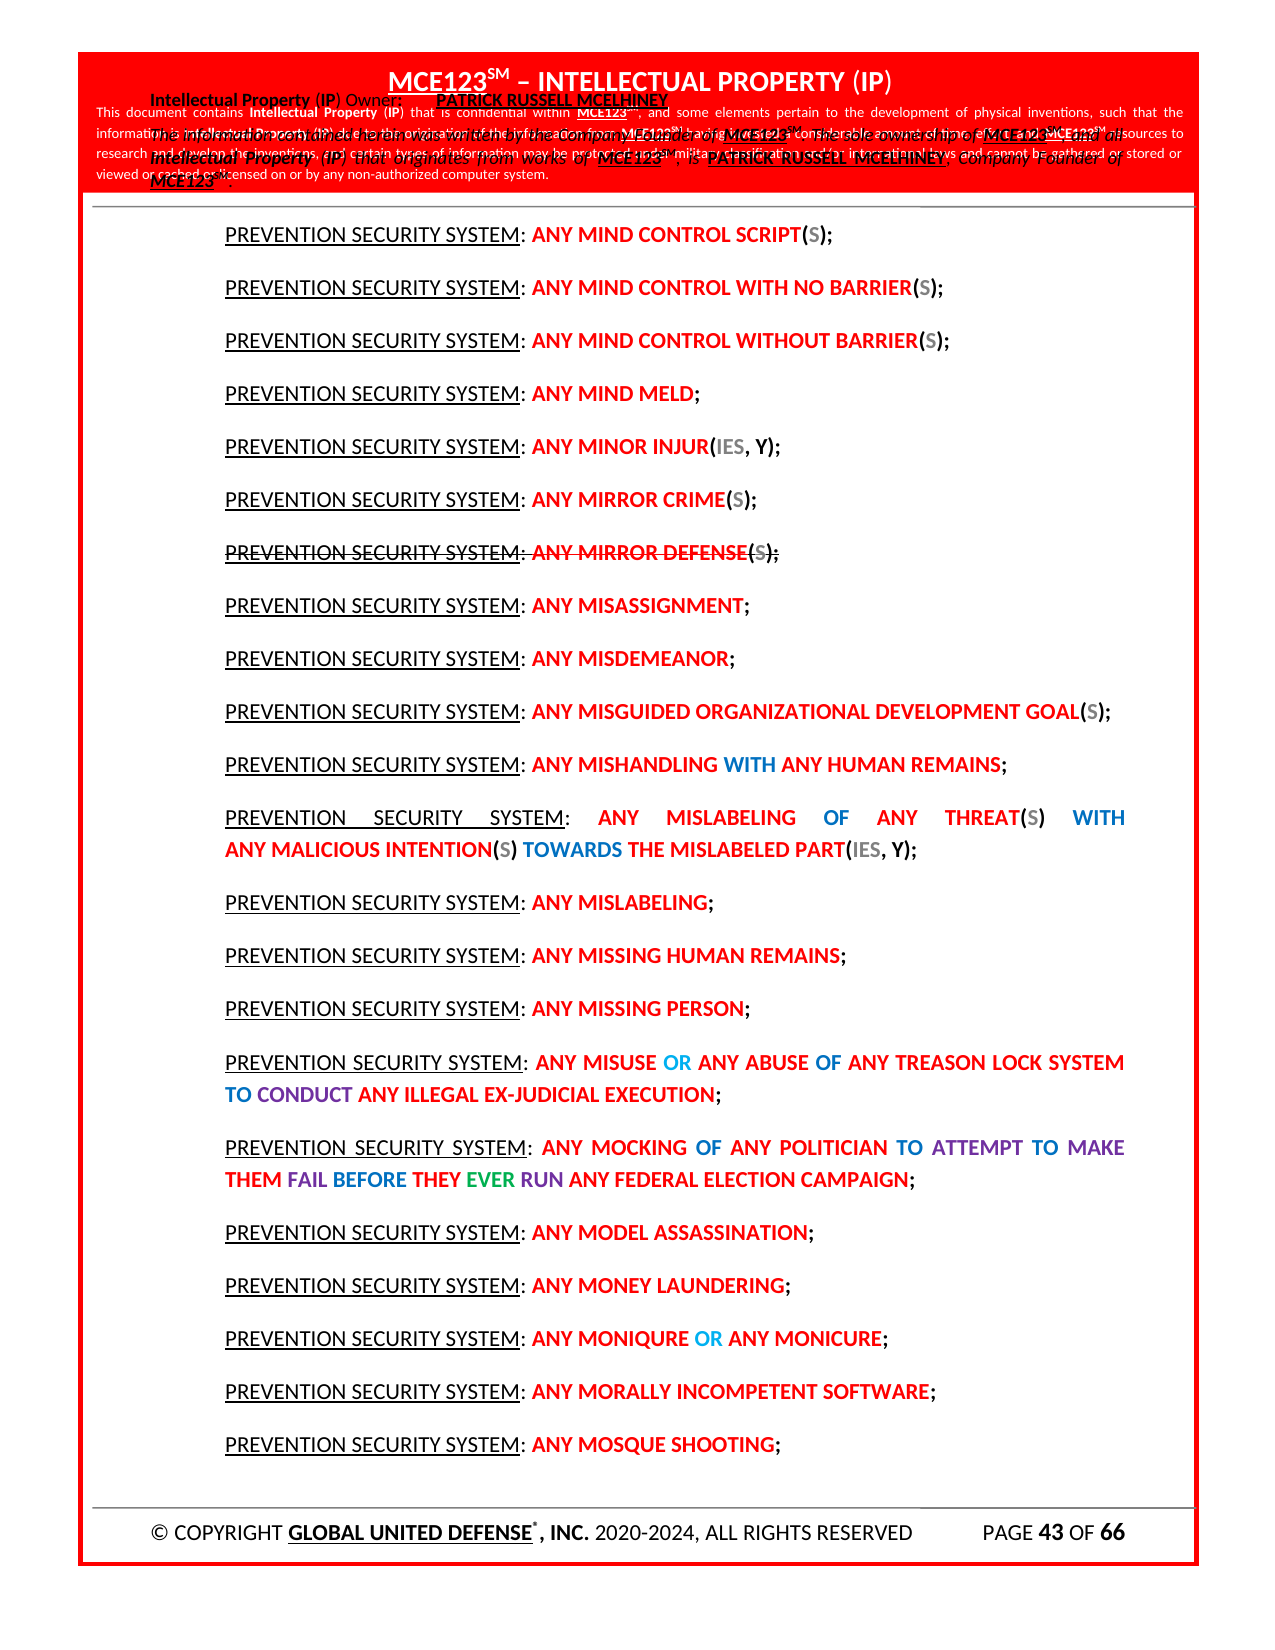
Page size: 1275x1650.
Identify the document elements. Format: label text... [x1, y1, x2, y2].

text PREVENTION SECURITY SYSTEM: ANY MONIQURE OR ANY MONICURE; [225, 1324, 1125, 1352]
text PREVENTION SECURITY SYSTEM: ANY MISDEMEANOR; [225, 644, 1125, 672]
text PREVENTION SECURITY SYSTEM: ANY MOSQUE SHOOTING; [225, 1430, 1125, 1458]
text PREVENTION SECURITY SYSTEM: ANY MIND CONTROL SCRIPT(S); [225, 220, 1125, 248]
text PREVENTION SECURITY SYSTEM: ANY MISHANDLING WITH ANY HUMAN REMAINS; [225, 750, 1125, 778]
text PREVENTION SECURITY SYSTEM: ANY MODEL ASSASSINATION; [225, 1218, 1125, 1246]
text PREVENTION SECURITY SYSTEM: ANY MOCKING OF ANY POLITICIAN TO ATTEMPT TO MAKE THEM FAIL BEFORE THEY EVER RUN ANY FEDERAL ELECTION CAMPAIGN; [225, 1133, 1125, 1193]
text PREVENTION SECURITY SYSTEM: ANY MISGUIDED ORGANIZATIONAL DEVELOPMENT GOAL(S); [225, 697, 1125, 725]
text PREVENTION SECURITY SYSTEM: ANY MIND CONTROL WITHOUT BARRIER(S); [225, 326, 1125, 354]
text PREVENTION SECURITY SYSTEM: ANY MONEY LAUNDERING; [225, 1271, 1125, 1299]
text PREVENTION SECURITY SYSTEM: ANY MIND MELD; [225, 379, 1125, 407]
text PREVENTION SECURITY SYSTEM: ANY MISLABELING; [225, 888, 1125, 917]
text PREVENTION SECURITY SYSTEM: ANY MISLABELING OF ANY THREAT(S) WITH ANY MALICIOUS INTENTION(S) TOWARDS THE MISLABELED PART(IES, Y); [225, 803, 1125, 863]
text PREVENTION SECURITY SYSTEM: ANY MORALLY INCOMPETENT SOFTWARE; [225, 1377, 1125, 1405]
text PREVENTION SECURITY SYSTEM: ANY MIRROR CRIME(S); [225, 485, 1125, 513]
text PREVENTION SECURITY SYSTEM: ANY MIND CONTROL WITH NO BARRIER(S); [225, 273, 1125, 301]
text PREVENTION SECURITY SYSTEM: ANY MISASSIGNMENT; [225, 591, 1125, 619]
text PREVENTION SECURITY SYSTEM: ANY MIRROR DEFENSE(S); [225, 538, 1125, 566]
text PREVENTION SECURITY SYSTEM: ANY MINOR INJUR(IES, Y); [225, 432, 1125, 460]
text PREVENTION SECURITY SYSTEM: ANY MISSING PERSON; [225, 994, 1125, 1023]
text PREVENTION SECURITY SYSTEM: ANY MISSING HUMAN REMAINS; [225, 942, 1125, 969]
text PREVENTION SECURITY SYSTEM: ANY MISUSE OR ANY ABUSE OF ANY TREASON LOCK SYSTEM TO CONDUCT ANY ILLEGAL EX-JUDICIAL EXECUTION; [225, 1048, 1125, 1108]
